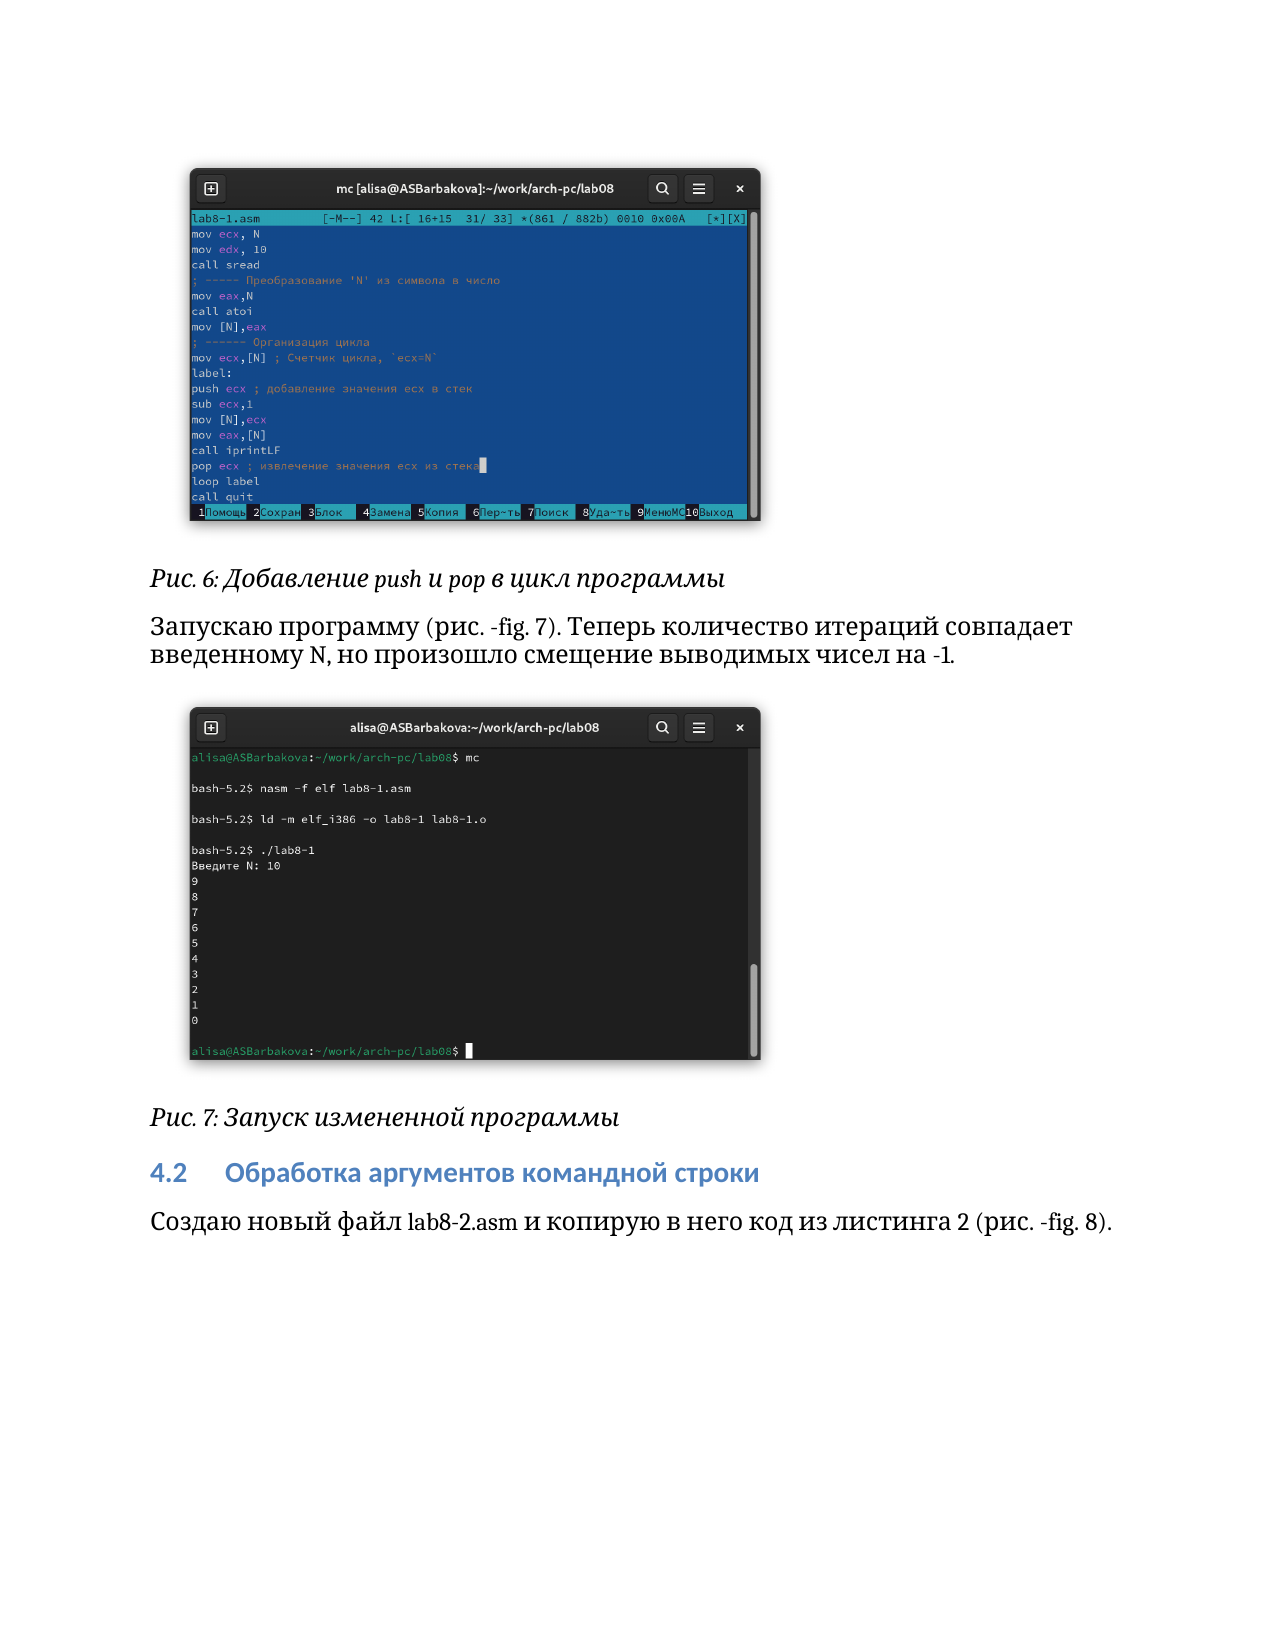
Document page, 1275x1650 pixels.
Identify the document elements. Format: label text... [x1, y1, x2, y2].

picture [168, 150, 782, 545]
text Создаю новый файл lab8-2.asm и копирую в него код из листинга 2 (рис. -fig. 8). [150, 1208, 1125, 1237]
subtitle 4.2 Обработка аргументов командной строки [150, 1154, 1125, 1189]
text Запускаю программу (рис. -fig. 7). Теперь количество итераций совпадает введенному N, но произошло смещение выводимых чисел на -1. [150, 613, 1125, 670]
text Рис. 6: Добавление push и pop в цикл программы [150, 565, 1125, 594]
text Рис. 7: Запуск измененной программы [150, 1104, 1125, 1133]
picture [168, 688, 782, 1084]
